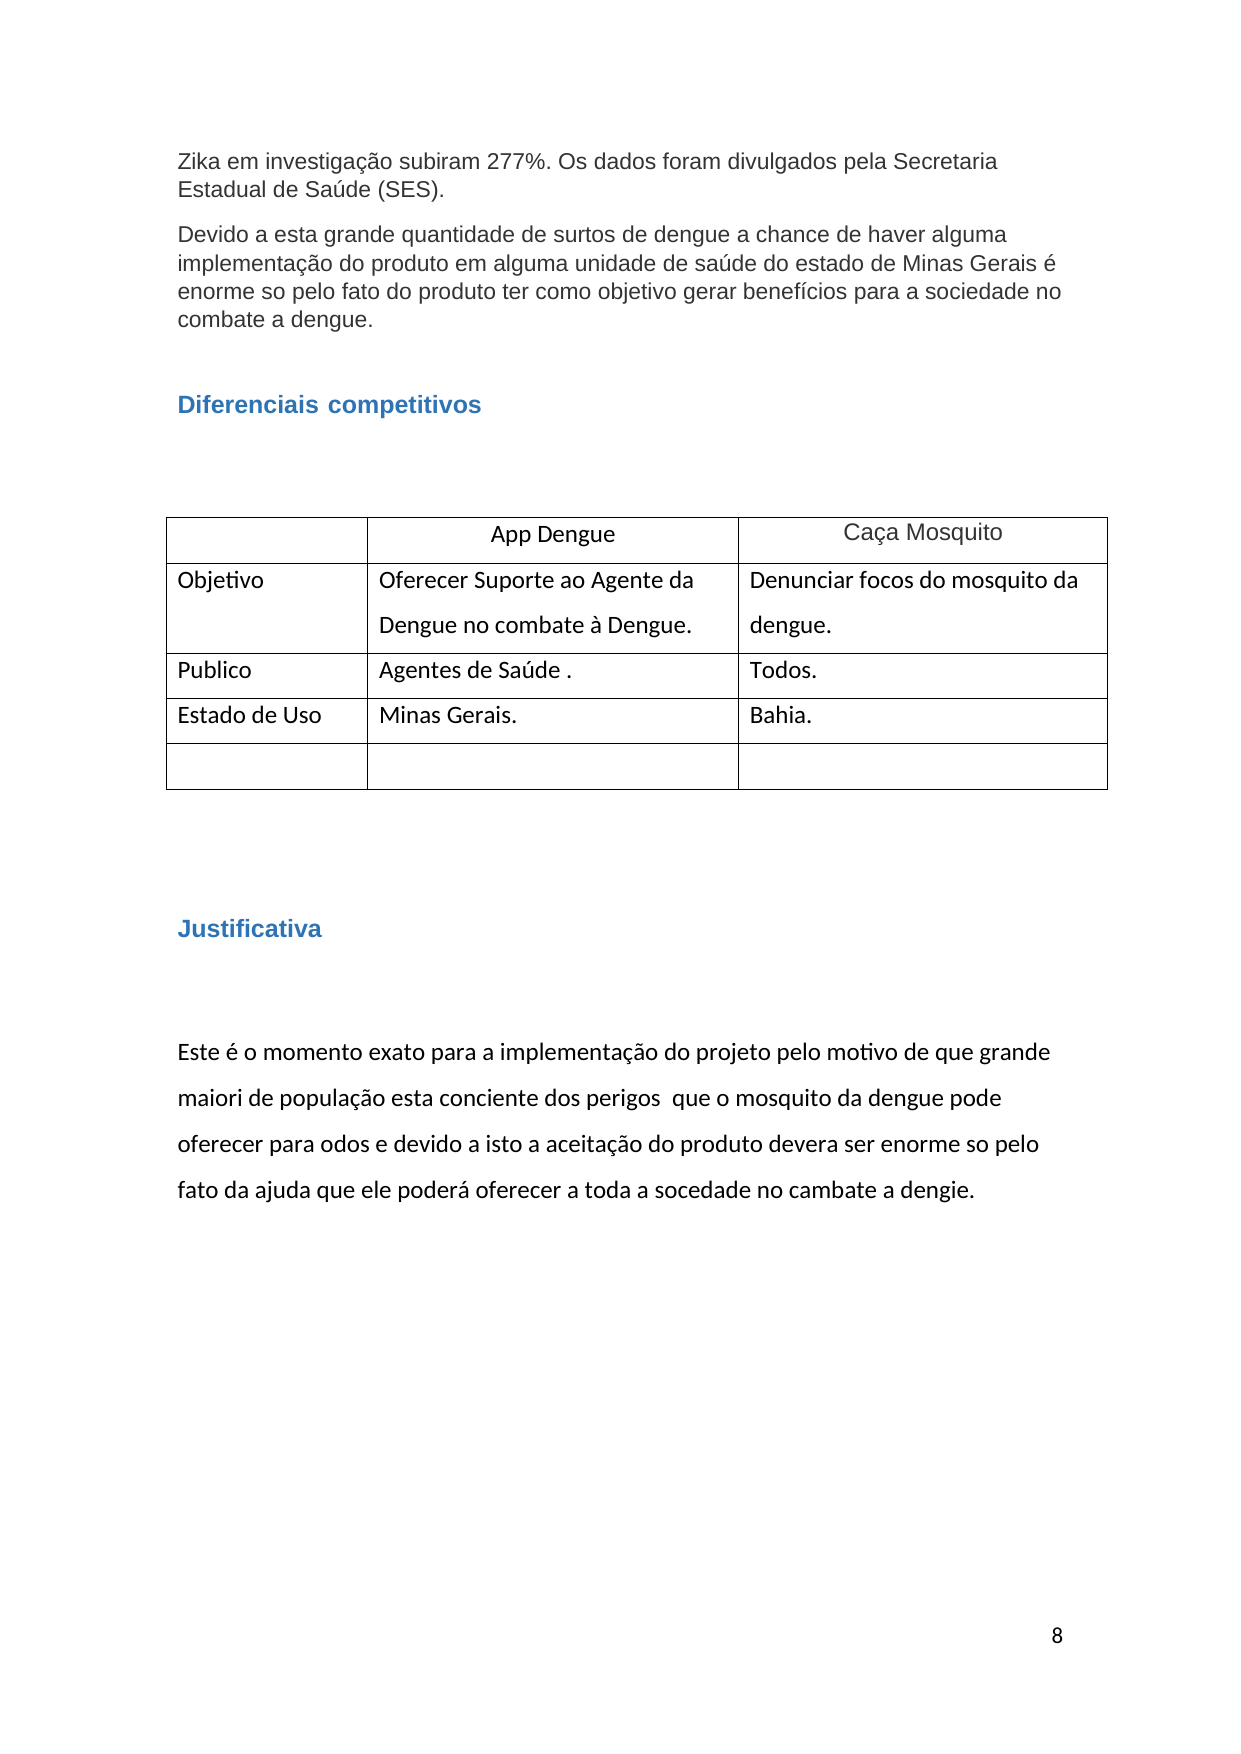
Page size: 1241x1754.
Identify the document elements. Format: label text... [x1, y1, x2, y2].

text Justificativa [177, 914, 1063, 943]
table_cell Denunciar focos do mosquito da dengue. [739, 564, 1107, 653]
table_cell Objetivo [167, 564, 367, 653]
table_cell Oferecer Suporte ao Agente da Dengue no combate à Dengue. [368, 564, 738, 653]
table_cell [368, 744, 738, 788]
table_cell Bahia. [739, 699, 1107, 743]
table_cell [739, 744, 1107, 788]
table_cell Minas Gerais. [368, 699, 738, 743]
text Devido a esta grande quantidade de surtos de dengue a chance de haver alguma implementação do produto em alguma unidade de saúde do estado de Minas Gerais é enorme so pelo fato do produto ter como objetivo gerar benefícios para a sociedade no combate a dengue. [177, 221, 1063, 363]
text Este é o momento exato para a implementação do projeto pelo motivo de que grande maiori de população esta conciente dos perigos que o mosquito da dengue pode oferecer para odos e devido a isto a aceitação do produto devera ser enorme so pelo fato da ajuda que ele poderá oferecer a toda a socedade no cambate a dengie. [177, 1037, 1063, 1204]
table_header [167, 518, 367, 563]
table_cell Todos. [739, 654, 1107, 698]
table_cell Agentes de Saúde . [368, 654, 738, 698]
table_cell [167, 744, 367, 788]
table_header Caça Mosquito [739, 518, 1107, 563]
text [177, 148, 1063, 202]
subtitle Diferenciais competitivos [177, 390, 1063, 419]
table_cell Estado de Uso [167, 699, 367, 743]
table_header App Dengue [368, 518, 738, 563]
table_cell Publico [167, 654, 367, 698]
